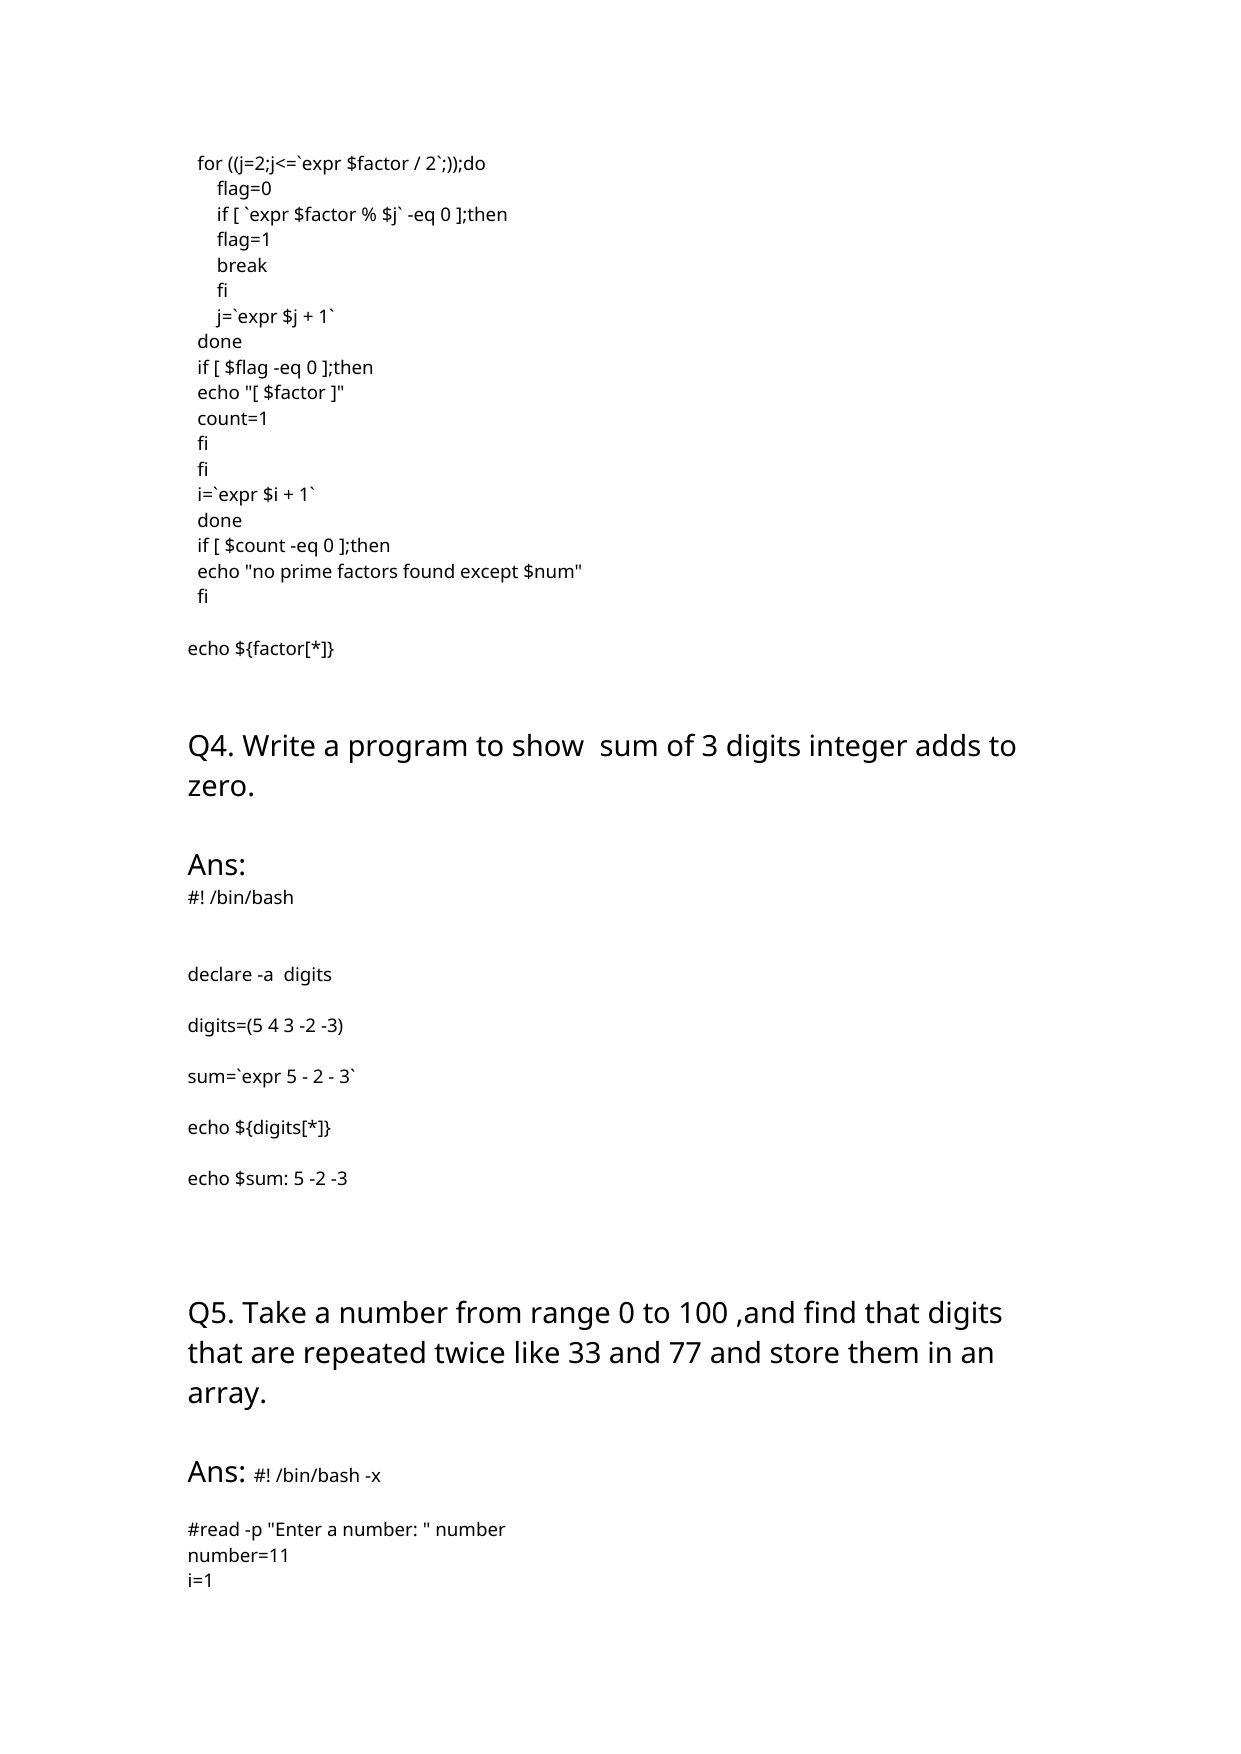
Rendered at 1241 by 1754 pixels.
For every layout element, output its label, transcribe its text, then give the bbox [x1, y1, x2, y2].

text i=`expr $i + 1` [187, 482, 1053, 507]
text count=1 [187, 405, 1053, 431]
text break [187, 252, 1053, 278]
text echo "no prime factors found except $num" [187, 558, 1053, 584]
text Q4. Write a program to show sum of 3 digits integer adds to zero. [187, 726, 1053, 805]
text i=1 [187, 1568, 1053, 1593]
text #read -p "Enter a number: " number [187, 1517, 1053, 1542]
text fi [187, 456, 1053, 482]
text digits=(5 4 3 -2 -3) [187, 1012, 1053, 1037]
text for ((j=2;j<=`expr $factor / 2`;));do [187, 150, 1053, 176]
text j=`expr $j + 1` [187, 303, 1053, 329]
text declare -a digits [187, 961, 1053, 986]
text Ans: #! /bin/bash -x [187, 1451, 1053, 1491]
text echo ${digits[*]} [187, 1114, 1053, 1139]
text flag=1 [187, 227, 1053, 252]
text done [187, 507, 1053, 533]
text sum=`expr 5 - 2 - 3` [187, 1063, 1053, 1088]
text fi [187, 278, 1053, 303]
text if [ $count -eq 0 ];then [187, 533, 1053, 558]
text fi [187, 431, 1053, 456]
text echo ${factor[*]} [187, 635, 1053, 660]
text fi [187, 584, 1053, 609]
text flag=0 [187, 176, 1053, 201]
text number=11 [187, 1542, 1053, 1568]
text if [ `expr $factor % $j` -eq 0 ];then [187, 201, 1053, 227]
text done [187, 329, 1053, 354]
text echo $sum: 5 -2 -3 [187, 1165, 1053, 1191]
text Q5. Take a number from range 0 to 100 ,and find that digits that are repeated twice like 33 and 77 and store them in an array. [187, 1293, 1053, 1412]
text #! /bin/bash [187, 884, 1053, 910]
text Ans: [187, 845, 1053, 884]
text echo "[ $factor ]" [187, 380, 1053, 405]
text if [ $flag -eq 0 ];then [187, 354, 1053, 380]
